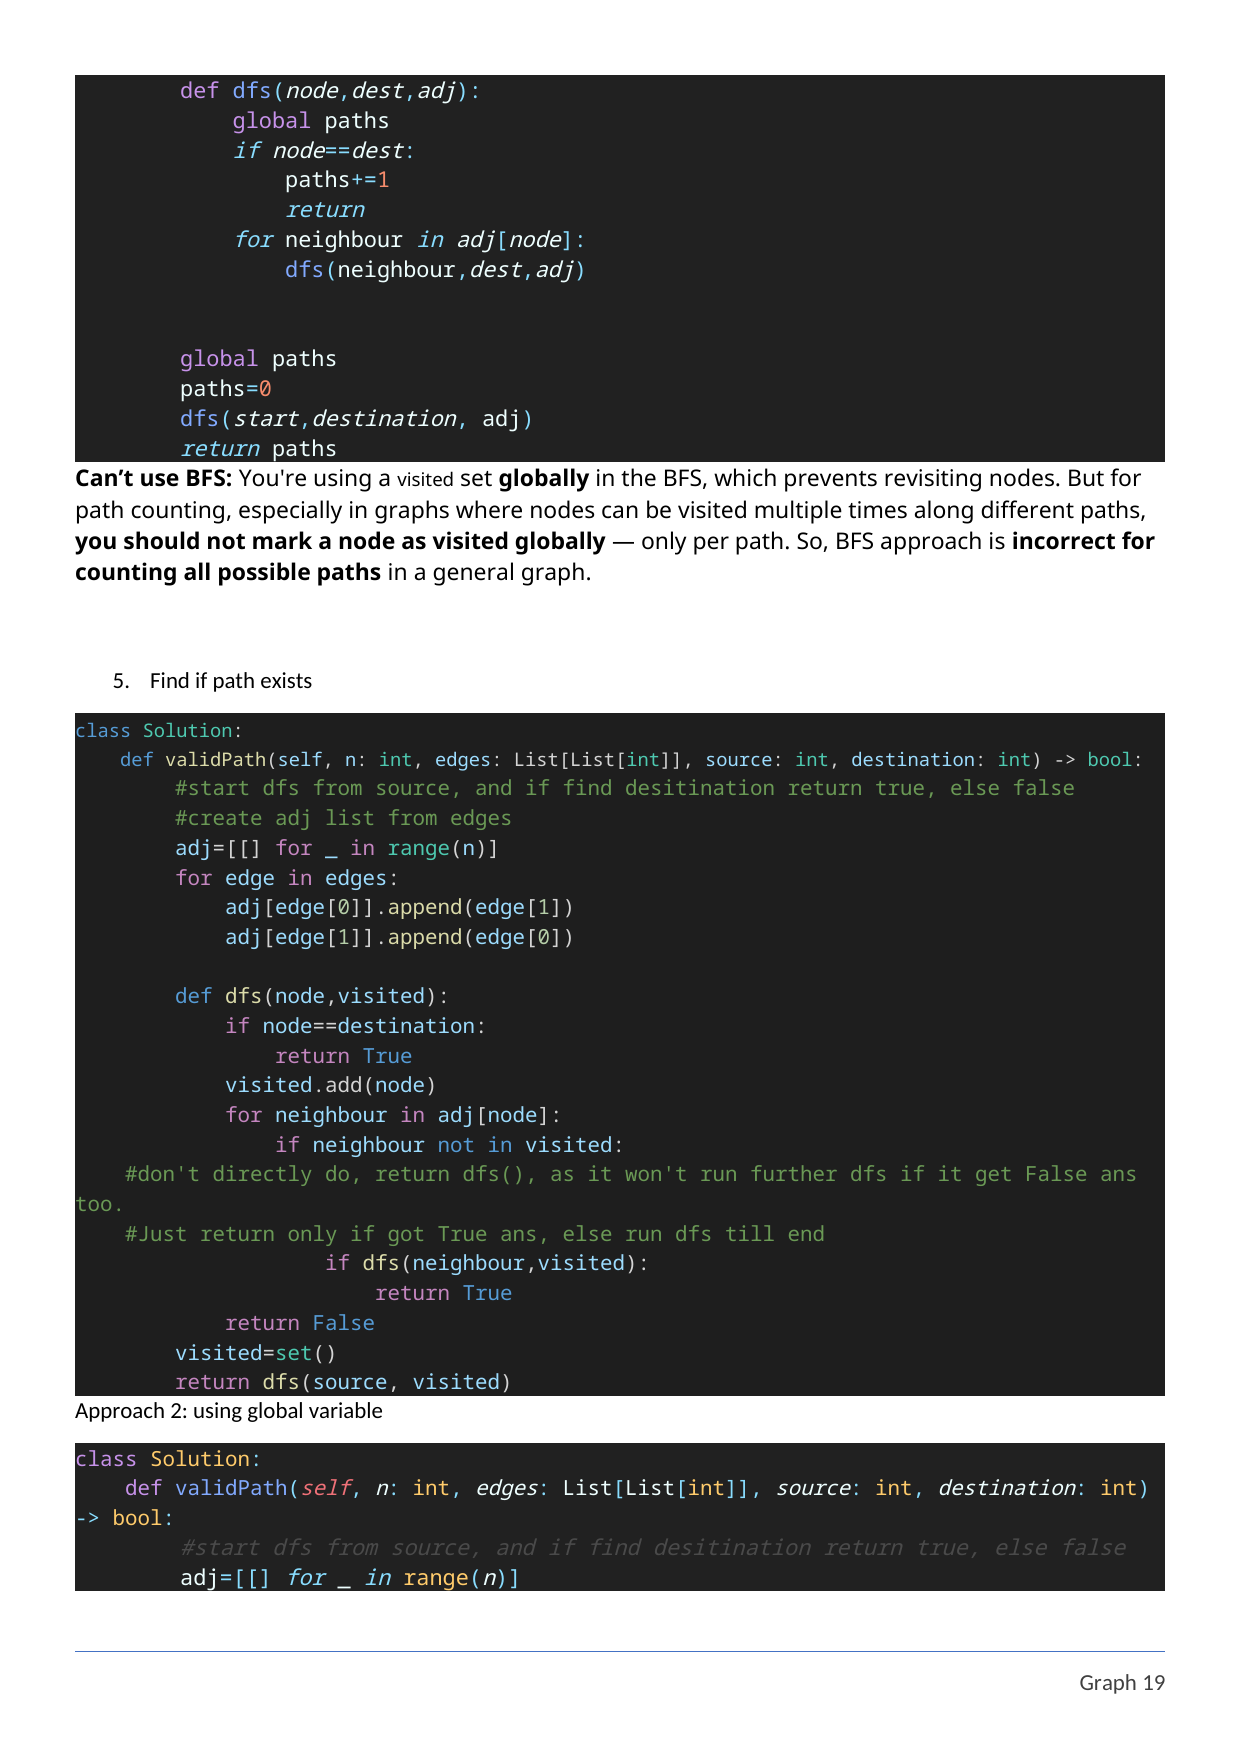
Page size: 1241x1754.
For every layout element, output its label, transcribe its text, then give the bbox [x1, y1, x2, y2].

text dfs(neighbour,dest,adj) [75, 254, 1165, 283]
text for edge in edges: [75, 861, 1165, 891]
text def validPath(self, n: int, edges: List[List[int]], source: int, destination: int) -> bool: [75, 743, 1165, 772]
text def dfs(node,visited): [75, 980, 1165, 1010]
text class Solution: [75, 713, 1165, 743]
text return True [75, 1039, 1165, 1069]
text #start dfs from source, and if find desitination return true, else false [75, 1532, 1165, 1561]
text Approach 2: using global variable [75, 1396, 1165, 1424]
text return False [75, 1307, 1165, 1336]
list Find if path exists [112, 666, 1165, 694]
text visited=set() [75, 1336, 1165, 1366]
text paths=0 [75, 373, 1165, 403]
text #don't directly do, return dfs(), as it won't run further dfs if it get False ans too. [75, 1158, 1165, 1218]
text def validPath(self, n: int, edges: List[List[int]], source: int, destination: int) -> bool: [75, 1472, 1165, 1532]
text return paths [75, 432, 1165, 462]
text adj[edge[0]].append(edge[1]) [75, 891, 1165, 921]
text if neighbour not in visited: [75, 1128, 1165, 1158]
text #start dfs from source, and if find desitination return true, else false [75, 772, 1165, 802]
text visited.add(node) [75, 1069, 1165, 1099]
text if node==destination: [75, 1010, 1165, 1039]
text adj=[[] for _ in range(n)] [75, 1561, 1165, 1591]
text #Just return only if got True ans, else run dfs till end [75, 1218, 1165, 1247]
text if node==dest: [75, 134, 1165, 164]
text Can’t use BFS: You're using a visited set globally in the BFS, which prevents revisiting nodes. But for path counting, especially in graphs where nodes can be visited multiple times along different paths, you should not mark a node as visited globally — only per path. So, BFS approach is incorrect for counting all possible paths in a general graph. [75, 462, 1165, 587]
text return True [75, 1277, 1165, 1307]
text global paths [75, 343, 1165, 373]
text #create adj list from edges [75, 802, 1165, 832]
text for neighbour in adj[node]: [75, 224, 1165, 254]
text if dfs(neighbour,visited): [75, 1247, 1165, 1277]
text class Solution: [75, 1443, 1165, 1472]
text adj[edge[1]].append(edge[0]) [75, 921, 1165, 950]
text paths+=1 [75, 164, 1165, 194]
text return [75, 194, 1165, 224]
text global paths [75, 105, 1165, 134]
text dfs(start,destination, adj) [75, 403, 1165, 432]
text def dfs(node,dest,adj): [75, 75, 1165, 105]
text return dfs(source, visited) [75, 1366, 1165, 1396]
text for neighbour in adj[node]: [75, 1099, 1165, 1128]
text adj=[[] for _ in range(n)] [75, 832, 1165, 861]
